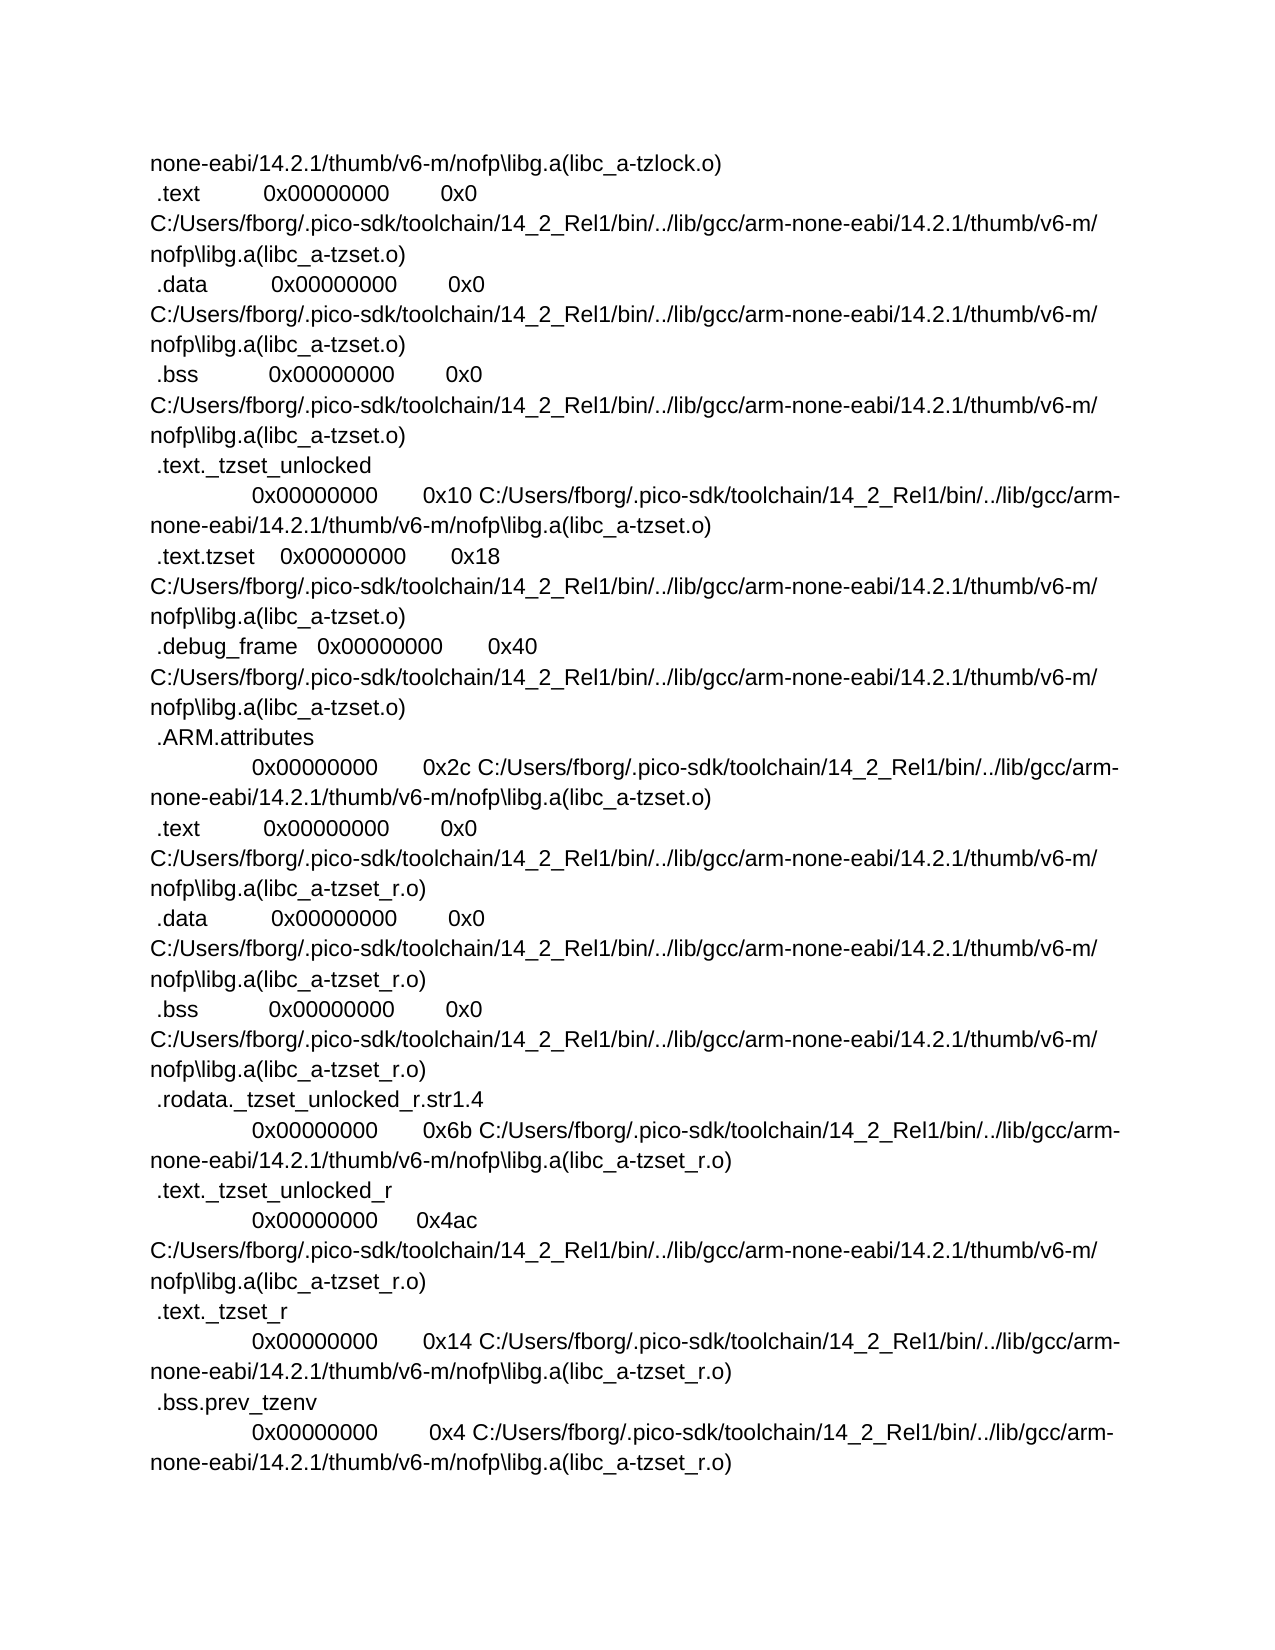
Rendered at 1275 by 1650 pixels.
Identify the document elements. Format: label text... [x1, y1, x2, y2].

text .text._tzset_unlocked_r [150, 1177, 1125, 1203]
text 0x00000000 0x6b C:/Users/fborg/.pico-sdk/toolchain/14_2_Rel1/bin/../lib/gcc/arm-none-eabi/14.2.1/thumb/v6-m/nofp\libg.a(libc_a-tzset_r.o) [150, 1117, 1125, 1173]
text .text._tzset_r [150, 1298, 1125, 1324]
text .bss 0x00000000 0x0 C:/Users/fborg/.pico-sdk/toolchain/14_2_Rel1/bin/../lib/gcc/arm-none-eabi/14.2.1/thumb/v6-m/nofp\libg.a(libc_a-tzset.o) [150, 361, 1125, 448]
text 0x00000000 0x14 C:/Users/fborg/.pico-sdk/toolchain/14_2_Rel1/bin/../lib/gcc/arm-none-eabi/14.2.1/thumb/v6-m/nofp\libg.a(libc_a-tzset_r.o) [150, 1328, 1125, 1385]
text .bss.prev_tzenv [150, 1388, 1125, 1415]
text .ARM.attributes [150, 724, 1125, 750]
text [150, 150, 1125, 176]
text 0x00000000 0x10 C:/Users/fborg/.pico-sdk/toolchain/14_2_Rel1/bin/../lib/gcc/arm-none-eabi/14.2.1/thumb/v6-m/nofp\libg.a(libc_a-tzset.o) [150, 482, 1125, 539]
text .text._tzset_unlocked [150, 452, 1125, 478]
text .rodata._tzset_unlocked_r.str1.4 [150, 1086, 1125, 1113]
text .text.tzset 0x00000000 0x18 C:/Users/fborg/.pico-sdk/toolchain/14_2_Rel1/bin/../lib/gcc/arm-none-eabi/14.2.1/thumb/v6-m/nofp\libg.a(libc_a-tzset.o) [150, 543, 1125, 629]
text 0x00000000 0x4ac C:/Users/fborg/.pico-sdk/toolchain/14_2_Rel1/bin/../lib/gcc/arm-none-eabi/14.2.1/thumb/v6-m/nofp\libg.a(libc_a-tzset_r.o) [150, 1207, 1125, 1294]
text .bss 0x00000000 0x0 C:/Users/fborg/.pico-sdk/toolchain/14_2_Rel1/bin/../lib/gcc/arm-none-eabi/14.2.1/thumb/v6-m/nofp\libg.a(libc_a-tzset_r.o) [150, 996, 1125, 1083]
text 0x00000000 0x4 C:/Users/fborg/.pico-sdk/toolchain/14_2_Rel1/bin/../lib/gcc/arm-none-eabi/14.2.1/thumb/v6-m/nofp\libg.a(libc_a-tzset_r.o) [150, 1419, 1125, 1475]
text .data 0x00000000 0x0 C:/Users/fborg/.pico-sdk/toolchain/14_2_Rel1/bin/../lib/gcc/arm-none-eabi/14.2.1/thumb/v6-m/nofp\libg.a(libc_a-tzset.o) [150, 271, 1125, 358]
text .text 0x00000000 0x0 C:/Users/fborg/.pico-sdk/toolchain/14_2_Rel1/bin/../lib/gcc/arm-none-eabi/14.2.1/thumb/v6-m/nofp\libg.a(libc_a-tzset.o) [150, 180, 1125, 267]
text .debug_frame 0x00000000 0x40 C:/Users/fborg/.pico-sdk/toolchain/14_2_Rel1/bin/../lib/gcc/arm-none-eabi/14.2.1/thumb/v6-m/nofp\libg.a(libc_a-tzset.o) [150, 633, 1125, 720]
text 0x00000000 0x2c C:/Users/fborg/.pico-sdk/toolchain/14_2_Rel1/bin/../lib/gcc/arm-none-eabi/14.2.1/thumb/v6-m/nofp\libg.a(libc_a-tzset.o) [150, 754, 1125, 811]
text .text 0x00000000 0x0 C:/Users/fborg/.pico-sdk/toolchain/14_2_Rel1/bin/../lib/gcc/arm-none-eabi/14.2.1/thumb/v6-m/nofp\libg.a(libc_a-tzset_r.o) [150, 814, 1125, 901]
text .data 0x00000000 0x0 C:/Users/fborg/.pico-sdk/toolchain/14_2_Rel1/bin/../lib/gcc/arm-none-eabi/14.2.1/thumb/v6-m/nofp\libg.a(libc_a-tzset_r.o) [150, 905, 1125, 992]
